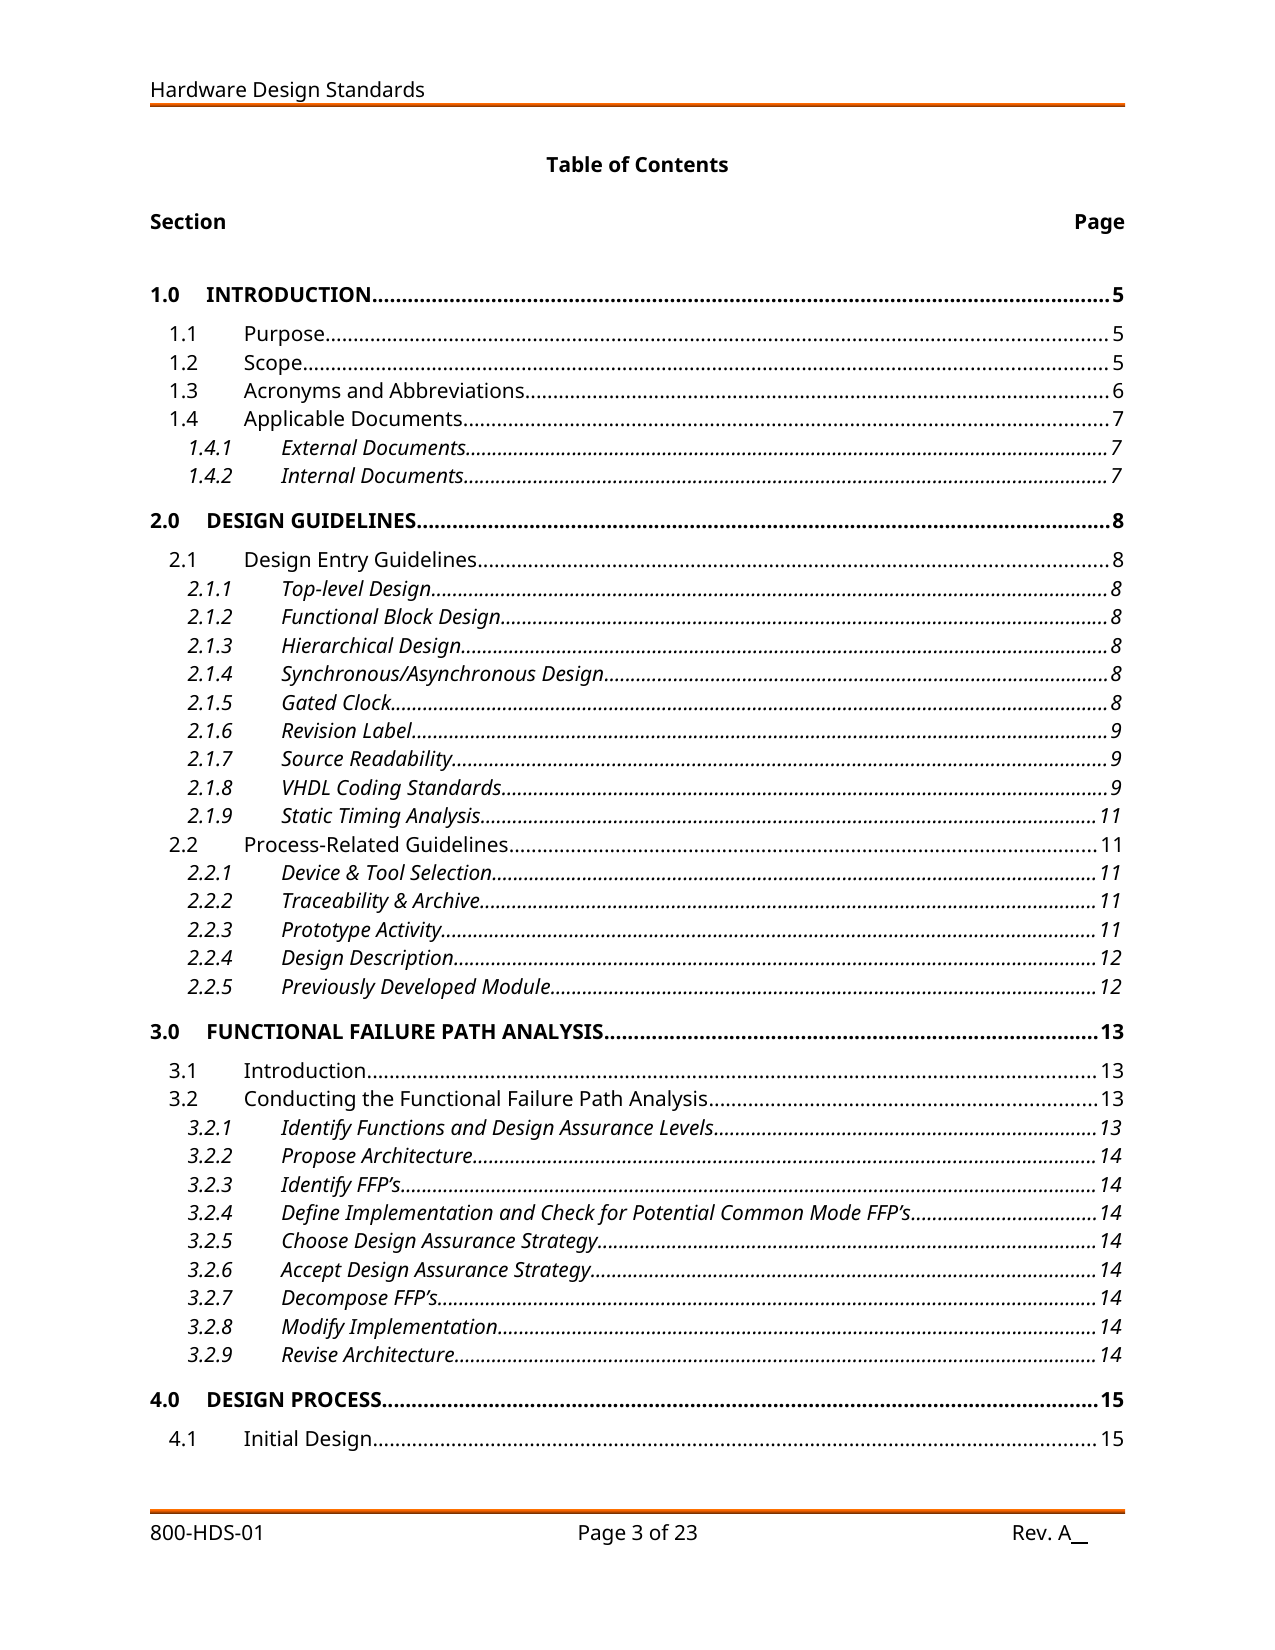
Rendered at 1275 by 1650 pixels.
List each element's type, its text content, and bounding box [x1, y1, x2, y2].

text 1.4.1 External Documents 7 [187, 433, 1125, 461]
text 4.0 Design Process 15 [150, 1385, 1125, 1414]
text 2.2 Process-Related Guidelines 11 [169, 830, 1125, 858]
text 2.1.2 Functional Block Design 8 [187, 602, 1125, 631]
text 2.1.8 VHDL Coding Standards 9 [187, 773, 1125, 801]
text 2.2.2 Traceability & Archive 11 [187, 887, 1125, 915]
text 3.2.5 Choose Design Assurance Strategy 14 [187, 1227, 1125, 1255]
text 2.1 Design Entry Guidelines 8 [169, 545, 1125, 574]
text 3.0 FUNCTIONAL FAILURE PATH ANALYSIS 13 [150, 1017, 1125, 1046]
text 2.1.6 Revision Label 9 [187, 716, 1125, 744]
text 3.2.8 Modify Implementation 14 [187, 1312, 1125, 1340]
text 3.2.7 Decompose FFP’s 14 [187, 1283, 1125, 1312]
text 2.2.4 Design Description 12 [187, 943, 1125, 972]
text 1.1 Purpose 5 [169, 319, 1125, 348]
text 3.2.1 Identify Functions and Design Assurance Levels 13 [187, 1113, 1125, 1141]
text Section Page [150, 207, 1125, 264]
text 4.1 Initial Design 15 [169, 1424, 1125, 1453]
text 3.2.6 Accept Design Assurance Strategy 14 [187, 1255, 1125, 1283]
text 2.1.3 Hierarchical Design 8 [187, 631, 1125, 659]
text 3.2.2 Propose Architecture 14 [187, 1141, 1125, 1170]
text 1.0 INTRODUCTION 5 [150, 280, 1125, 309]
text 1.3 Acronyms and Abbreviations 6 [169, 376, 1125, 404]
text 2.1.4 Synchronous/Asynchronous Design 8 [187, 659, 1125, 688]
text 2.0 DESIGN GUIDELINES 8 [150, 507, 1125, 535]
text 3.2.3 Identify FFP’s 14 [187, 1170, 1125, 1198]
text 1.4.2 Internal Documents 7 [187, 461, 1125, 490]
text 3.2 Conducting the Functional Failure Path Analysis 13 [169, 1084, 1125, 1113]
text 3.2.9 Revise Architecture 14 [187, 1340, 1125, 1369]
text 3.2.4 Define Implementation and Check for Potential Common Mode FFP’s 14 [187, 1198, 1125, 1227]
text 2.1.1 Top-level Design 8 [187, 574, 1125, 602]
text 1.2 Scope 5 [169, 348, 1125, 376]
text 2.1.9 Static Timing Analysis 11 [187, 801, 1125, 830]
text 3.1 Introduction 13 [169, 1056, 1125, 1084]
text 2.2.5 Previously Developed Module 12 [187, 972, 1125, 1000]
text 2.1.7 Source Readability 9 [187, 744, 1125, 773]
text Table of Contents [150, 150, 1125, 178]
text 2.2.1 Device & Tool Selection 11 [187, 858, 1125, 887]
text 2.1.5 Gated Clock 8 [187, 688, 1125, 716]
text 1.4 Applicable Documents 7 [169, 404, 1125, 433]
text 2.2.3 Prototype Activity 11 [187, 915, 1125, 943]
